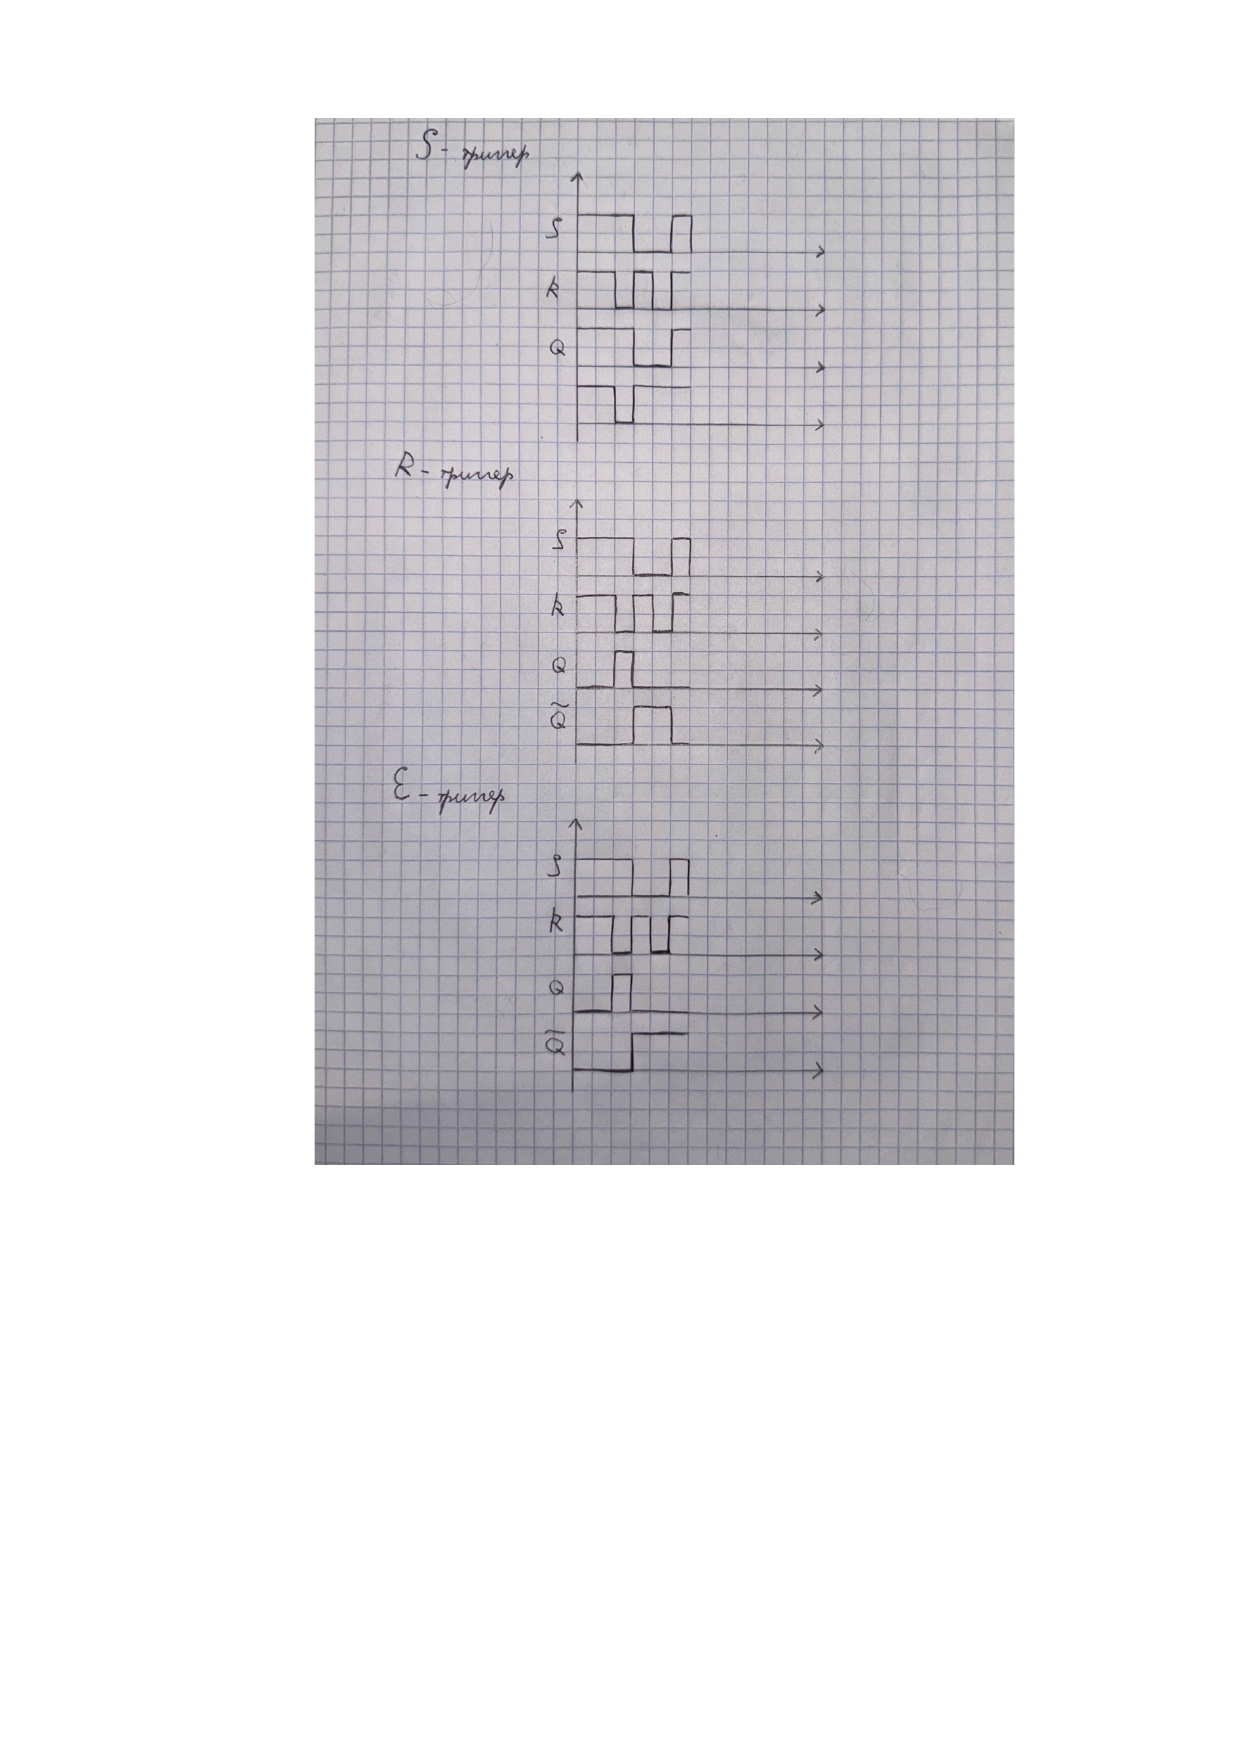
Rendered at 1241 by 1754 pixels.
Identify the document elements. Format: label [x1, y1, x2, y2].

picture [314, 118, 1015, 1165]
